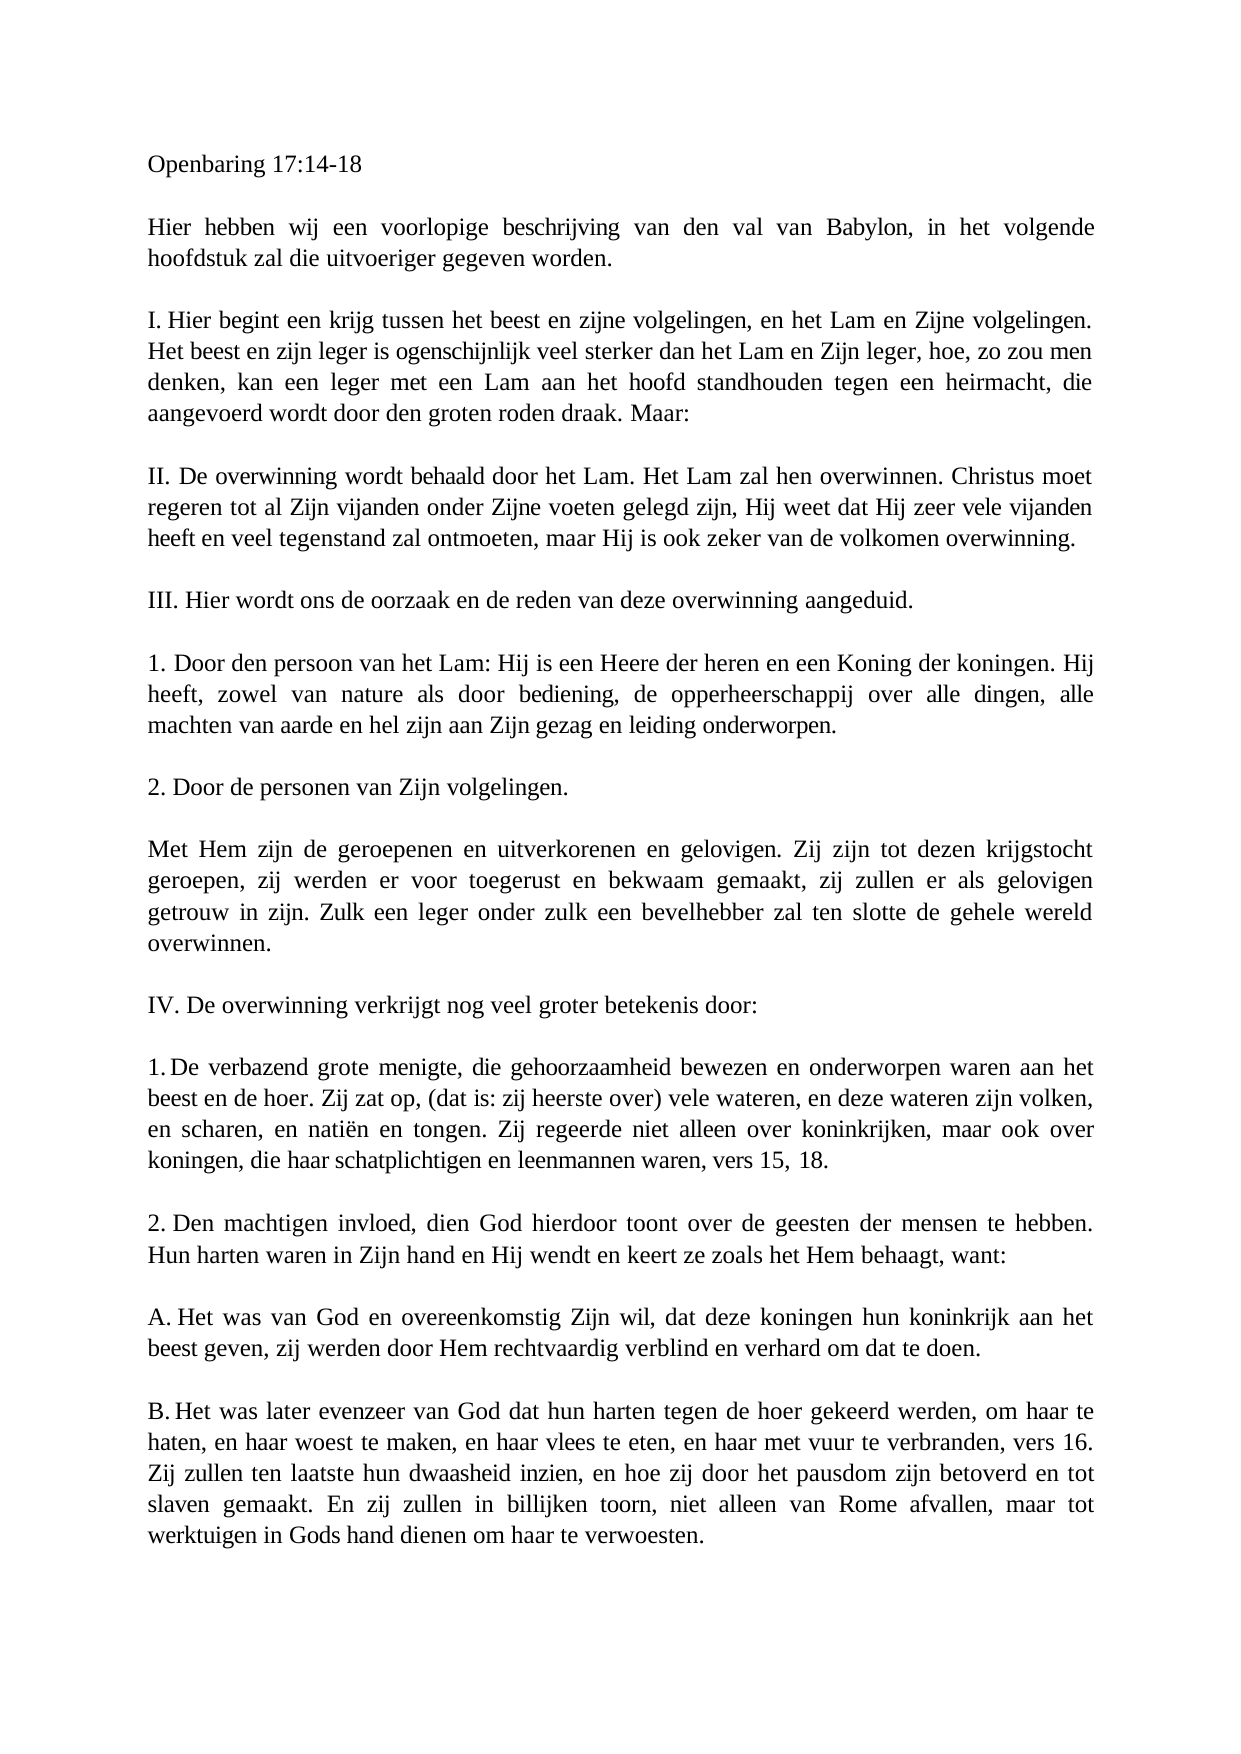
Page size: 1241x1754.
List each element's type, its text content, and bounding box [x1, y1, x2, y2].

list Door den persoon van het Lam: Hij is een Heere der heren en een Koning der koningen. Hij heeft, zowel van nature als door bediening, de opperheerschappij over alle dingen, alle machten van aarde en hel zijn aan Zijn gezag en leiding onderworpen. [147, 648, 1094, 738]
list De overwinning wordt behaald door het Lam. Het Lam zal hen overwinnen. Christus moet regeren tot al Zijn vijanden onder Zijne voeten gelegd zijn, Hij weet dat Hij zeer vele vijanden heeft en veel tegenstand zal ontmoeten, maar Hij is ook zeker van de volkomen overwinning. [147, 461, 1093, 552]
list Het was van God en overeenkomstig Zijn wil, dat deze koningen hun koninkrijk aan het beest geven, zij werden door Hem rechtvaardig verblind en verhard om dat te doen. [147, 1302, 1093, 1362]
list Den machtigen invloed, dien God hierdoor toont over de geesten der mensen te hebben. Hun harten waren in Zijn hand en Hij wendt en keert ze zoals het Hem behaagt, want: [147, 1208, 1094, 1268]
list Hier wordt ons de oorzaak en de reden van deze overwinning aangeduid. [147, 585, 1107, 614]
list Het was later evenzeer van God dat hun harten tegen de hoer gekeerd werden, om haar te haten, en haar woest te maken, en haar vlees te eten, en haar met vuur te verbranden, vers 16. Zij zullen ten laatste hun dwaasheid inzien, en hoe zij door het pausdom zijn betoverd en tot slaven gemaakt. En zij zullen in billijken toorn, niet alleen van Rome afvallen, maar tot werktuigen in Gods hand dienen om haar te verwoesten. [147, 1396, 1094, 1549]
list Hier begint een krijg tussen het beest en zijne volgelingen, en het Lam en Zijne volgelingen. Het beest en zijn leger is ogenschijnlijk veel sterker dan het Lam en Zijn leger, hoe, zo zou men denken, kan een leger met een Lam aan het hoofd standhouden tegen een heirmacht, die aangevoerd wordt door den groten roden draak. Maar: [147, 305, 1093, 427]
list De verbazend grote menigte, die gehoorzaamheid bewezen en onderworpen waren aan het beest en de hoer. Zij zat op, (dat is: zij heerste over) vele wateren, en deze wateren zijn volken, en scharen, en natiën en tongen. Zij regeerde niet alleen over koninkrijken, maar ook over koningen, die haar schatplichtigen en leenmannen waren, vers 15, 18. [147, 1052, 1094, 1174]
list De overwinning verkrijgt nog veel groter betekenis door: [147, 990, 1107, 1019]
list Door de personen van Zijn volgelingen. [147, 772, 1107, 801]
text Met Hem zijn de geroepenen en uitverkorenen en gelovigen. Zij zijn tot dezen krijgstocht geroepen, zij werden er voor toegerust en bekwaam gemaakt, zij zullen er als gelovigen getrouw in zijn. Zulk een leger onder zulk een bevelhebber zal ten slotte de gehele wereld overwinnen. [147, 834, 1093, 956]
text Openbaring 17:14-18 [147, 149, 1107, 178]
text Hier hebben wij een voorlopige beschrijving van den val van Babylon, in het volgende hoofdstuk zal die uitvoeriger gegeven worden. [147, 212, 1095, 272]
